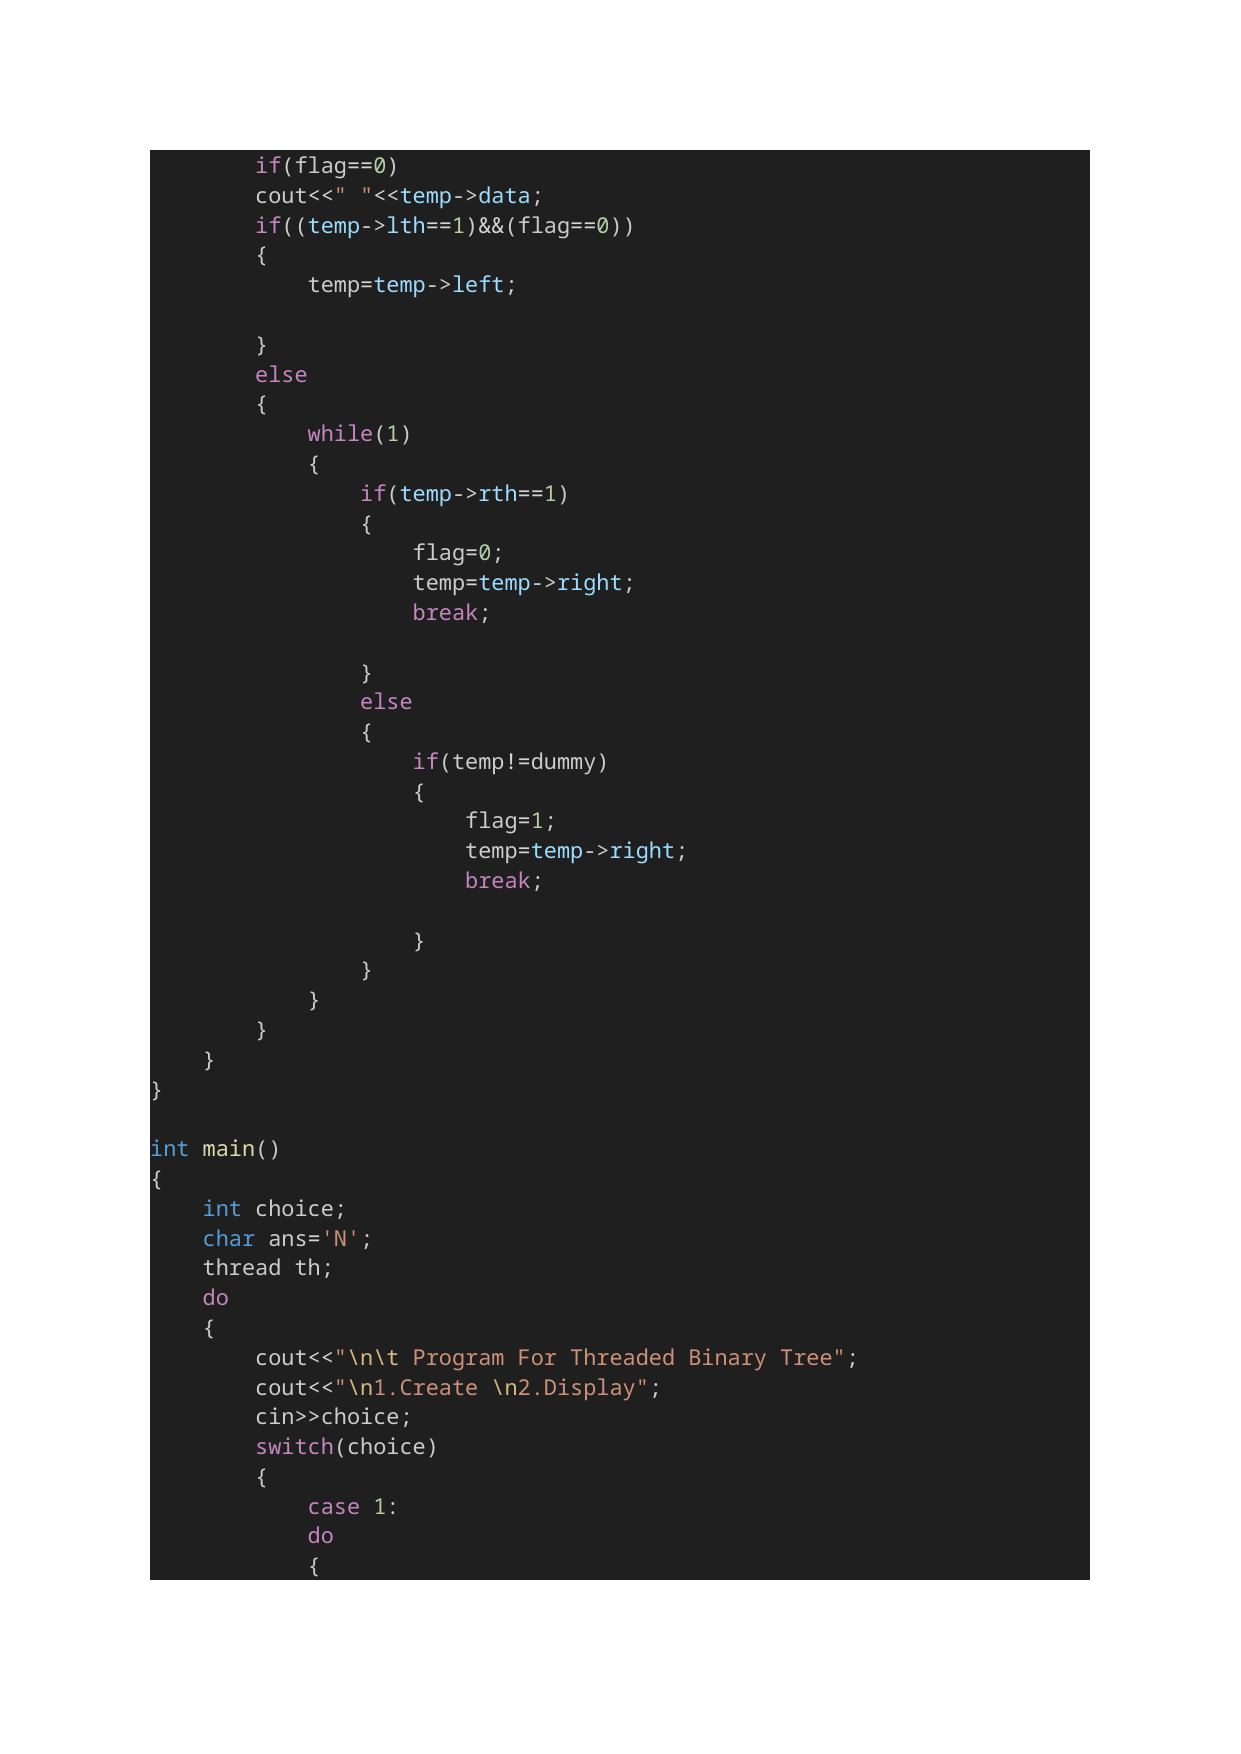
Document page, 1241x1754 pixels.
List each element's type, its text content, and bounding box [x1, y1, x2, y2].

text int choice; [150, 1193, 1090, 1222]
text } [150, 1073, 1090, 1103]
text } [150, 656, 1090, 686]
text if(flag==0) [150, 150, 1090, 180]
text cout<<"\n1.Create \n2.Display"; [150, 1371, 1090, 1401]
text if(temp->rth==1) [150, 478, 1090, 507]
text { [150, 1163, 1090, 1193]
text { [150, 716, 1090, 746]
text flag=0; [150, 537, 1090, 567]
text flag=1; [150, 805, 1090, 835]
text temp=temp->left; [150, 269, 1090, 299]
text } [150, 984, 1090, 1014]
text } [150, 924, 1090, 954]
text do [150, 1282, 1090, 1312]
text else [150, 686, 1090, 716]
text { [150, 448, 1090, 478]
text } [150, 1044, 1090, 1073]
text { [150, 1312, 1090, 1342]
text while(1) [150, 418, 1090, 448]
text if((temp->lth==1)&&(flag==0)) [150, 209, 1090, 239]
text break; [150, 597, 1090, 627]
text } [150, 1014, 1090, 1044]
text case 1: [150, 1491, 1090, 1520]
text } [150, 329, 1090, 358]
text do [150, 1520, 1090, 1550]
text temp=temp->right; [150, 567, 1090, 597]
text break; [150, 865, 1090, 895]
text int main() [150, 1133, 1090, 1163]
text { [150, 507, 1090, 537]
text { [150, 1550, 1090, 1580]
text { [150, 1461, 1090, 1491]
text cout<<"\n\t Program For Threaded Binary Tree"; [150, 1342, 1090, 1371]
text char ans='N'; [150, 1222, 1090, 1252]
text thread th; [150, 1252, 1090, 1282]
text switch(choice) [150, 1431, 1090, 1461]
text { [150, 776, 1090, 805]
text if(temp!=dummy) [150, 746, 1090, 776]
text else [150, 358, 1090, 388]
text cout<<" "<<temp->data; [150, 180, 1090, 209]
text { [150, 388, 1090, 418]
text { [150, 239, 1090, 269]
text temp=temp->right; [150, 835, 1090, 865]
text } [150, 954, 1090, 984]
text cin>>choice; [150, 1401, 1090, 1431]
